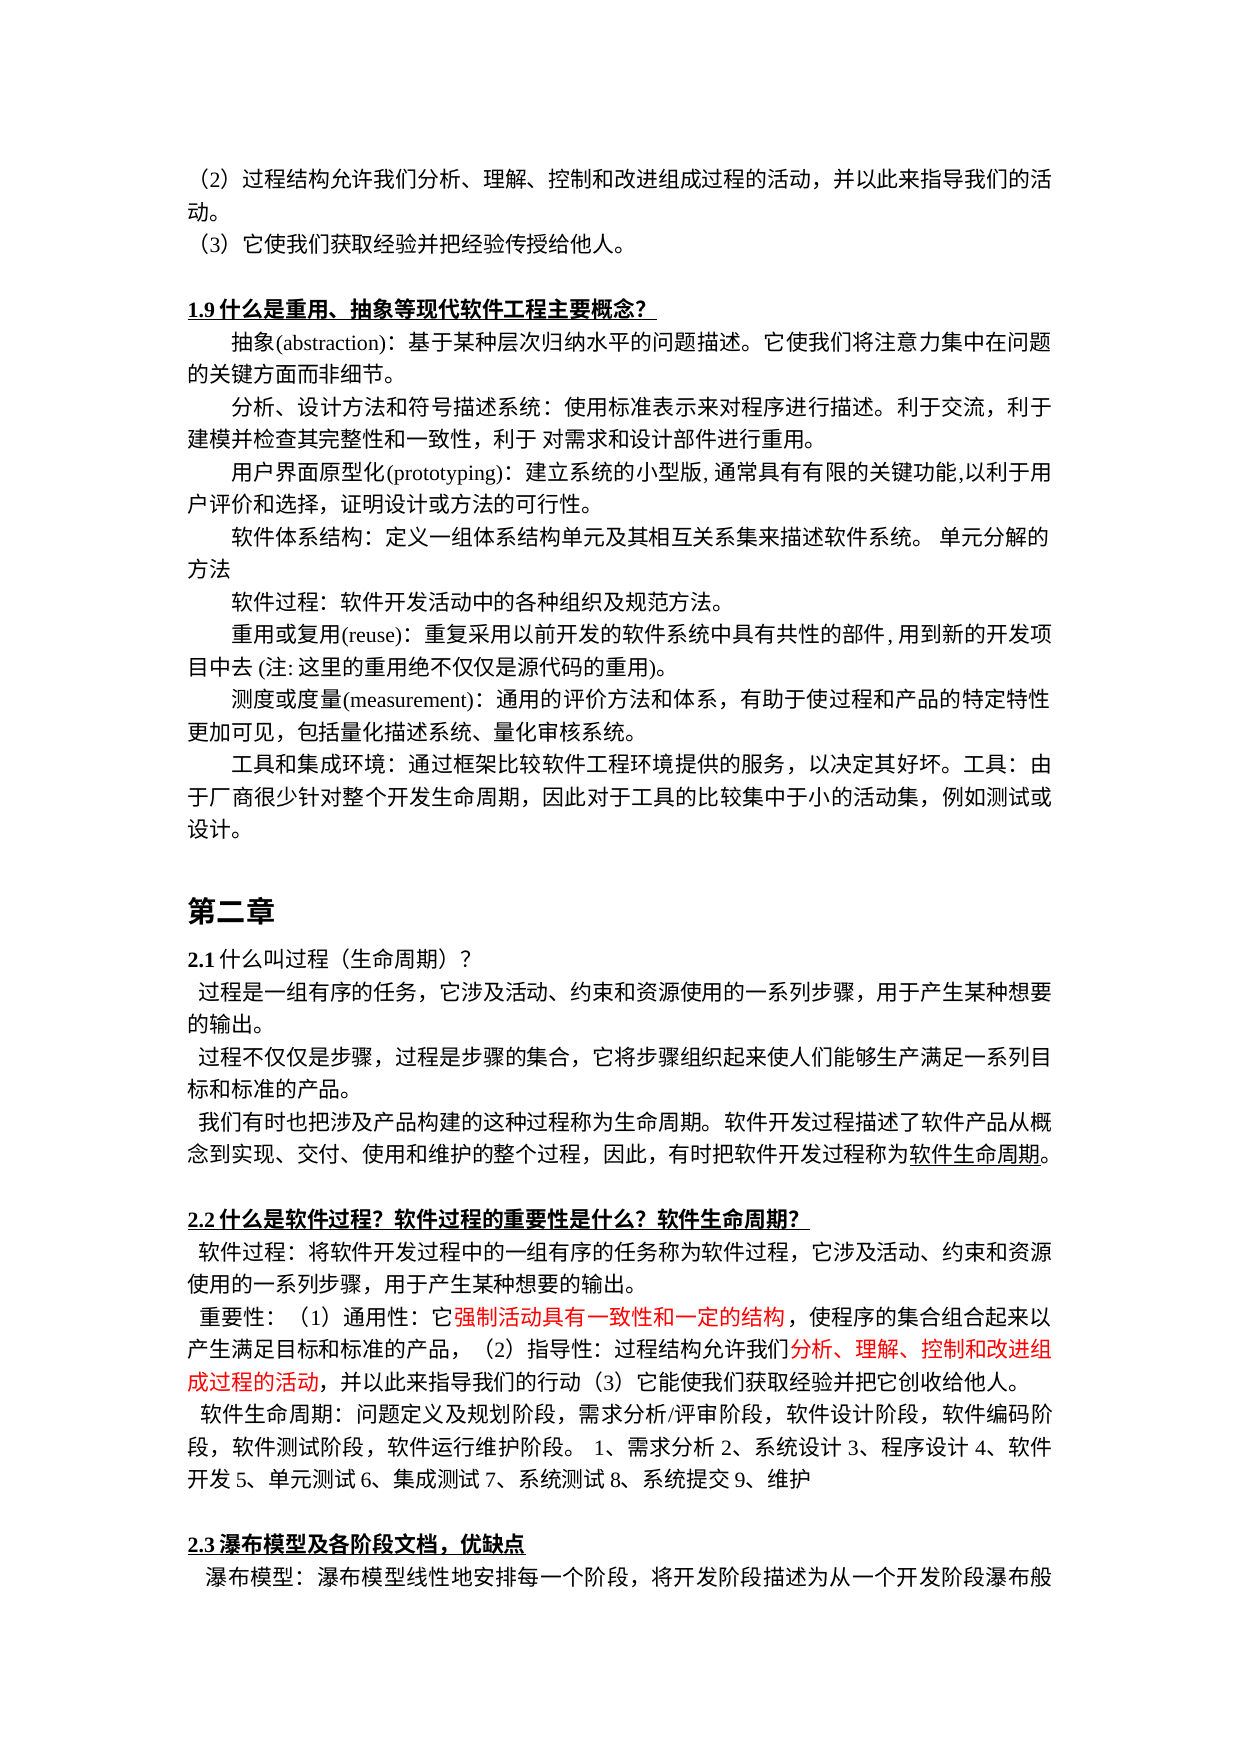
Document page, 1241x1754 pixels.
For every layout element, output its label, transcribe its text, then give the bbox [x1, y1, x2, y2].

text 软件生命周期：问题定义及规划阶段，需求分析/评审阶段，软件设计阶段，软件编码阶段，软件测试阶段，软件运行维护阶段。 1、需求分析2、系统设计3、程序设计4、软件开发5、单元测试6、集成测试7、系统测试8、系统提交9、维护 [187, 1397, 1053, 1494]
text 第二章 [187, 877, 1053, 942]
text 过程是一组有序的任务，它涉及活动、约束和资源使用的一系列步骤，用于产生某种想要的输出。 [187, 974, 1053, 1039]
text （3）它使我们获取经验并把经验传授给他人。 [187, 227, 1053, 259]
text 重要性：（1）通用性：它强制活动具有一致性和一定的结构，使程序的集合组合起来以产生满足目标和标准的产品，（2）指导性：过程结构允许我们分析、理解、控制和改进组成过程的活动，并以此来指导我们的行动（3）它能使我们获取经验并把它创收给他人。 [187, 1299, 1053, 1397]
text 软件体系结构：定义一组体系结构单元及其相互关系集来描述软件系统。 单元分解的方法 [187, 519, 1053, 584]
text 2.3瀑布模型及各阶段文档，优缺点 [187, 1527, 1053, 1559]
text 工具和集成环境：通过框架比较软件工程环境提供的服务，以决定其好坏。工具：由于厂商很少针对整个开发生命周期，因此对于工具的比较集中于小的活动集，例如测试或设计。 [187, 747, 1053, 844]
text 2.1什么叫过程（生命周期）？ [187, 942, 1053, 974]
text 测度或度量(measurement)：通用的评价方法和体系，有助于使过程和产品的特定特性更加可见，包括量化描述系统、量化审核系统。 [187, 682, 1053, 747]
text 过程不仅仅是步骤，过程是步骤的集合，它将步骤组织起来使人们能够生产满足一系列目标和标准的产品。 [187, 1039, 1053, 1104]
text 分析、设计方法和符号描述系统：使用标准表示来对程序进行描述。利于交流，利于建模并检查其完整性和一致性，利于 对需求和设计部件进行重用。 [187, 389, 1053, 454]
text 用户界面原型化(prototyping)：建立系统的小型版, 通常具有有限的关键功能,以利于用户评价和选择，证明设计或方法的可行性。 [187, 454, 1053, 519]
text 抽象(abstraction)：基于某种层次归纳水平的问题描述。它使我们将注意力集中在问题的关键方面而非细节。 [187, 324, 1053, 389]
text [187, 1559, 1053, 1592]
text 软件过程：软件开发活动中的各种组织及规范方法。 [187, 584, 1053, 617]
text 1.9什么是重用、抽象等现代软件工程主要概念？ [187, 292, 1053, 324]
text 我们有时也把涉及产品构建的这种过程称为生命周期。软件开发过程描述了软件产品从概念到实现、交付、使用和维护的整个过程，因此，有时把软件开发过程称为软件生命周期。 [187, 1104, 1053, 1169]
text 重用或复用(reuse)：重复采用以前开发的软件系统中具有共性的部件, 用到新的开发项目中去 (注: 这里的重用绝不仅仅是源代码的重用)。 [187, 617, 1053, 682]
text 2.2什么是软件过程？软件过程的重要性是什么？软件生命周期？ [187, 1202, 1053, 1234]
text （2）过程结构允许我们分析、理解、控制和改进组成过程的活动，并以此来指导我们的活动。 [187, 162, 1053, 227]
text 软件过程：将软件开发过程中的一组有序的任务称为软件过程，它涉及活动、约束和资源使用的一系列步骤，用于产生某种想要的输出。 [187, 1234, 1053, 1299]
